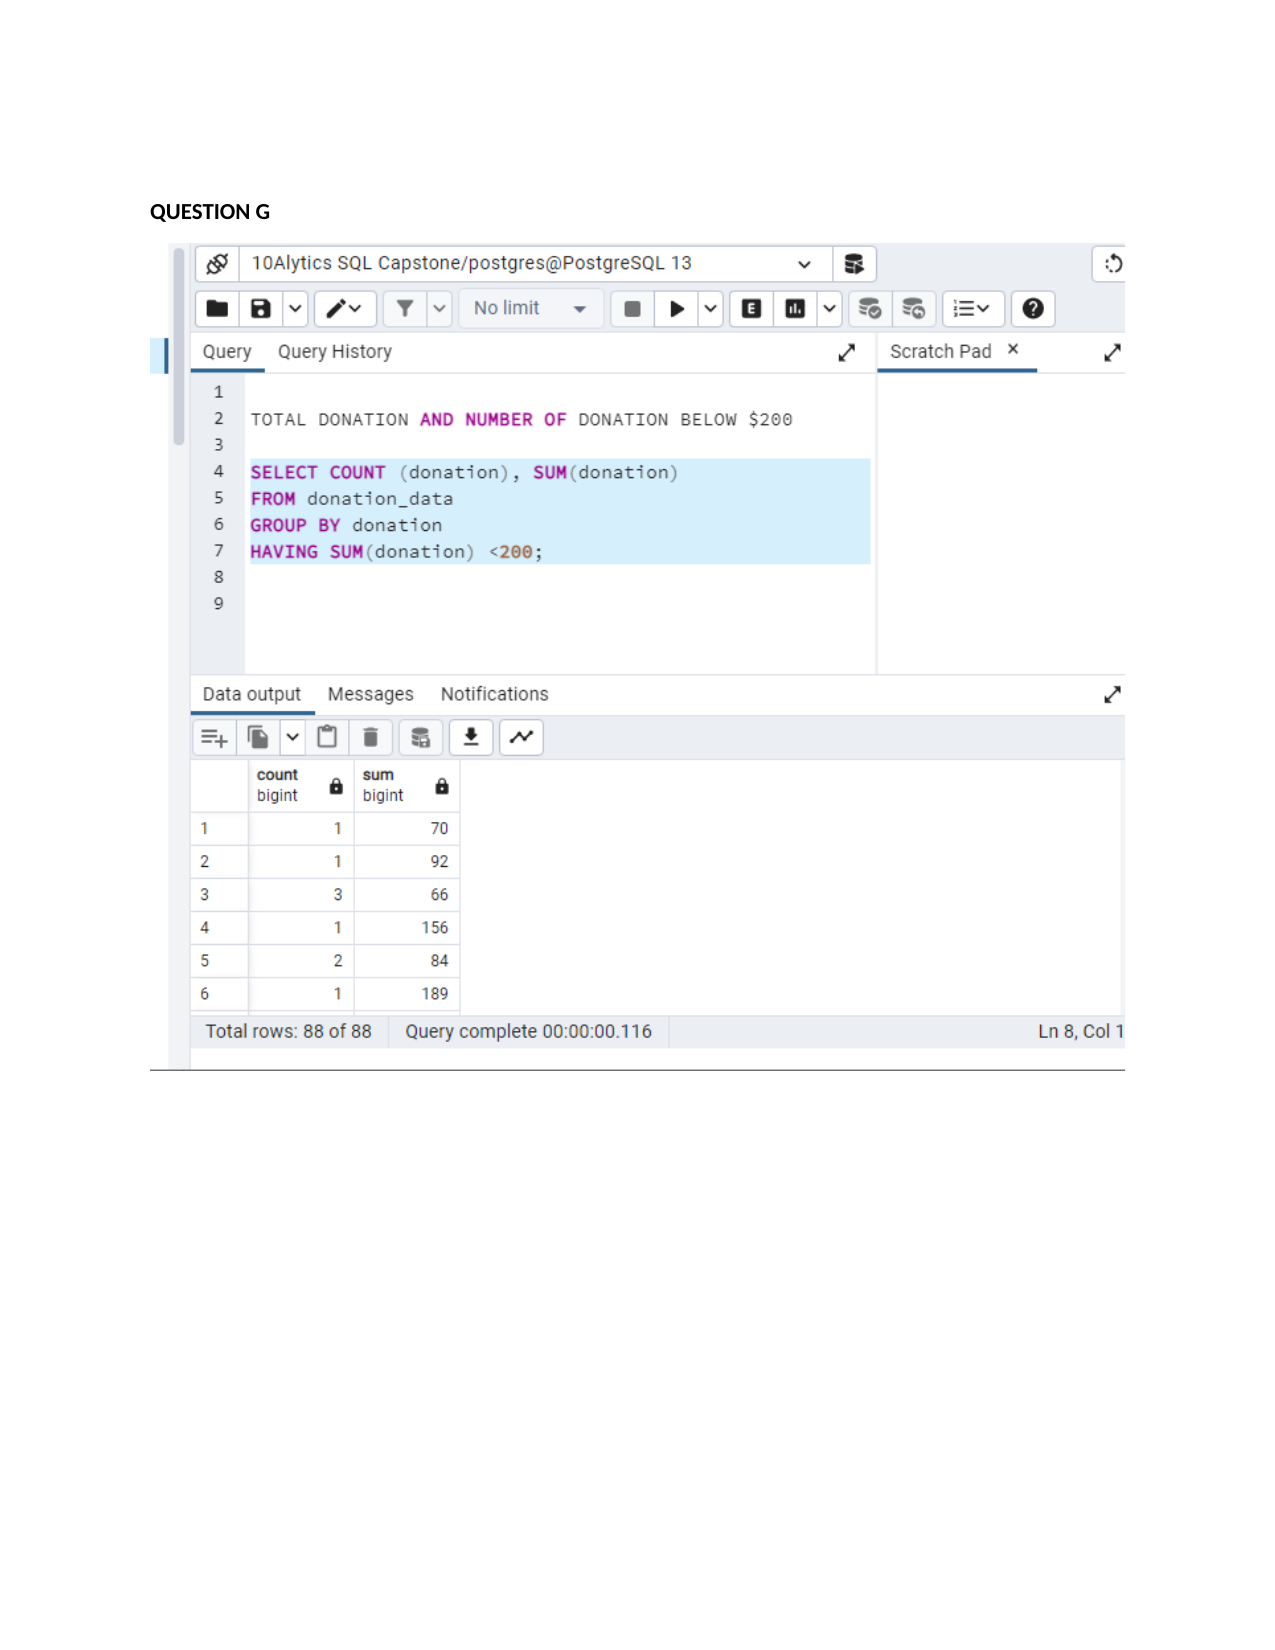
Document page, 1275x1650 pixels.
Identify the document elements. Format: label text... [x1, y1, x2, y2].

picture [150, 243, 1125, 1071]
text QUESTION G [150, 197, 1125, 225]
